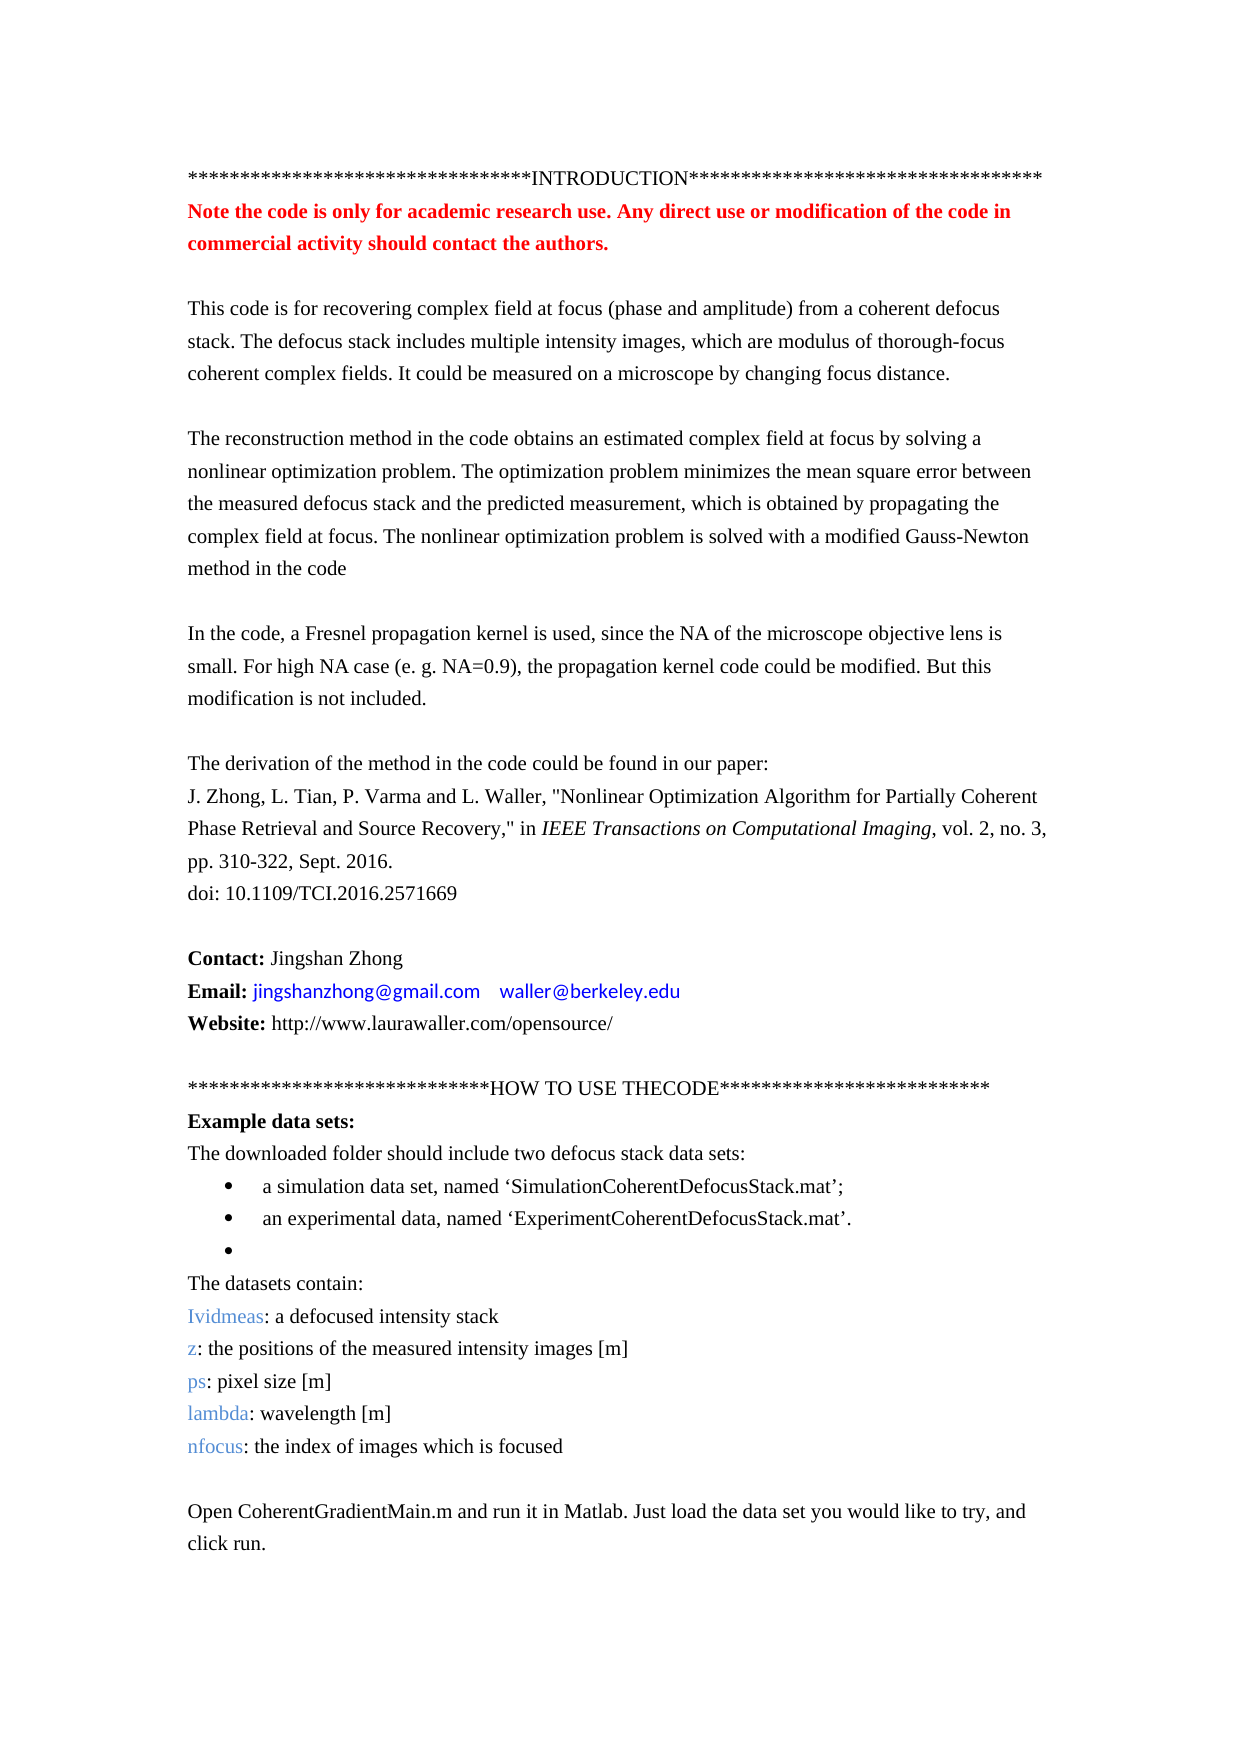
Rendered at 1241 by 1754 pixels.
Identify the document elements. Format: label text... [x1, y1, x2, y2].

list a simulation data set, named ‘SimulationCoherentDefocusStack.mat’; [225, 1169, 1053, 1202]
text lambda: wavelength [m] [187, 1397, 1053, 1429]
text The datasets contain: [187, 1267, 1053, 1299]
text *********************************INTRODUCTION********************************** [187, 162, 1053, 194]
text The downloaded folder should include two defocus stack data sets: [187, 1137, 1053, 1169]
list an experimental data, named ‘ExperimentCoherentDefocusStack.mat’. [225, 1202, 1053, 1234]
text Contact: Jingshan Zhong [187, 942, 1053, 974]
text The reconstruction method in the code obtains an estimated complex field at focus by solving a nonlinear optimization problem. The optimization problem minimizes the mean square error between the measured defocus stack and the predicted measurement, which is obtained by propagating the complex field at focus. The nonlinear optimization problem is solved with a modified Gauss-Newton method in the code [187, 422, 1053, 584]
text ps: pixel size [m] [187, 1364, 1053, 1397]
text J. Zhong, L. Tian, P. Varma and L. Waller, "Nonlinear Optimization Algorithm for Partially Coherent Phase Retrieval and Source Recovery," in IEEE Transactions on Computational Imaging, vol. 2, no. 3, pp. 310-322, Sept. 2016. doi: 10.1109/TCI.2016.2571669 [187, 779, 1053, 909]
text In the code, a Fresnel propagation kernel is used, since the NA of the microscope objective lens is small. For high NA case (e. g. NA=0.9), the propagation kernel code could be modified. But this modification is not included. [187, 617, 1053, 714]
text Note the code is only for academic research use. Any direct use or modification of the code in commercial activity should contact the authors. [187, 194, 1053, 259]
text Email: jingshanzhong@gmail.com waller@berkeley.edu [187, 974, 1053, 1007]
text Example data sets: [187, 1104, 1053, 1137]
text Website: http://www.laurawaller.com/opensource/ [187, 1007, 1053, 1039]
text Ividmeas: a defocused intensity stack [187, 1299, 1053, 1332]
text nfocus: the index of images which is focused [187, 1429, 1053, 1462]
text Open CoherentGradientMain.m and run it in Matlab. Just load the data set you would like to try, and click run. [187, 1494, 1053, 1559]
text *****************************HOW TO USE THECODE************************** [187, 1072, 1053, 1104]
text This code is for recovering complex field at focus (phase and amplitude) from a coherent defocus stack. The defocus stack includes multiple intensity images, which are modulus of thorough-focus coherent complex fields. It could be measured on a microscope by changing focus distance. [187, 292, 1053, 389]
text The derivation of the method in the code could be found in our paper: [187, 747, 1053, 779]
text z: the positions of the measured intensity images [m] [187, 1332, 1053, 1364]
